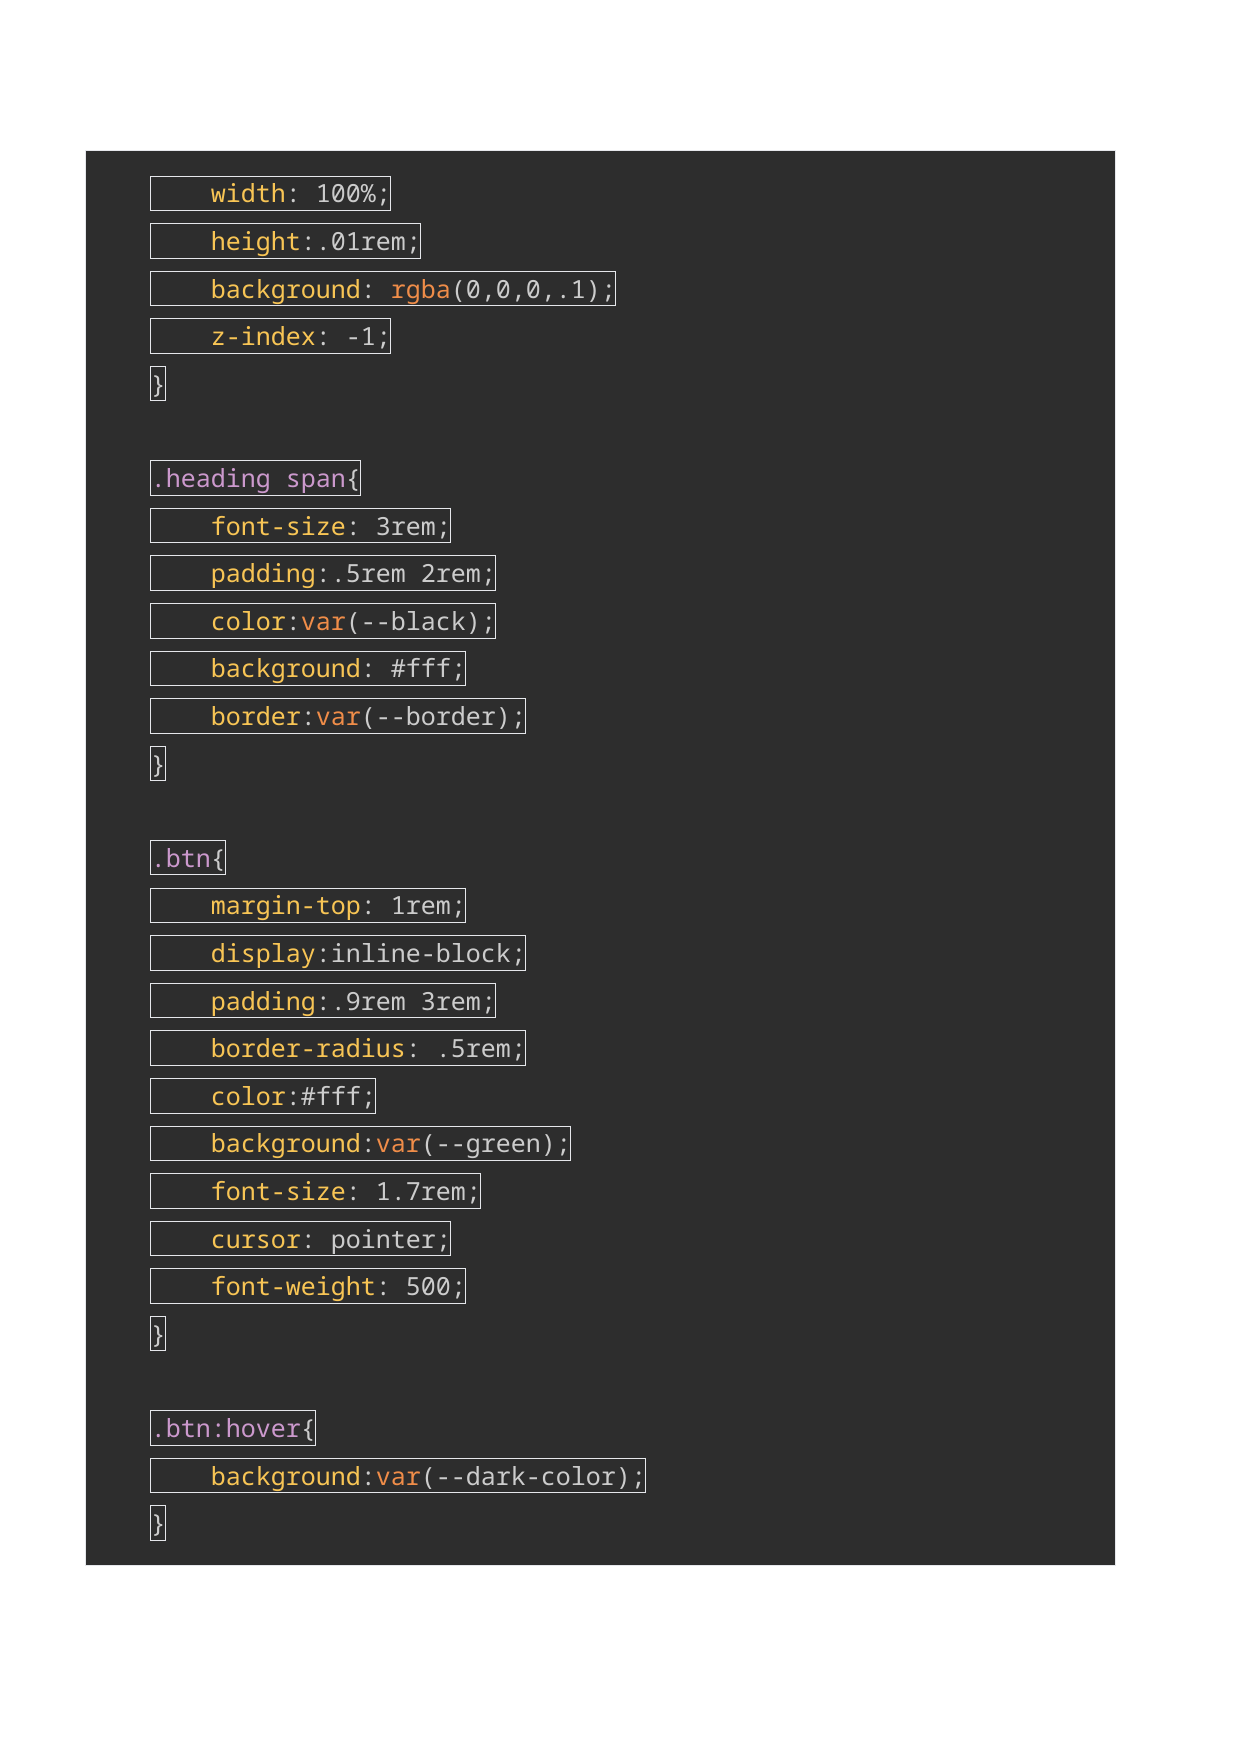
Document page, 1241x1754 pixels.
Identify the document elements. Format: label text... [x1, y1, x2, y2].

text height:.01rem; [86, 198, 1115, 245]
text } [86, 340, 1115, 388]
text cursor: pointer; [86, 1195, 1115, 1243]
text z-index: -1; [86, 293, 1115, 340]
text width: 100%; [86, 151, 1115, 198]
text margin-top: 1rem; [86, 862, 1115, 909]
text background: #fff; [86, 625, 1115, 673]
text background:var(--dark-color); [86, 1432, 1115, 1480]
text } [86, 1290, 1115, 1338]
text display:inline-block; [86, 909, 1115, 957]
text .btn:hover{ [86, 1384, 1115, 1432]
text .btn{ [86, 814, 1115, 862]
text font-size: 1.7rem; [86, 1148, 1115, 1195]
text .heading span{ [86, 434, 1115, 482]
text padding:.5rem 2rem; [86, 530, 1115, 577]
text color:#fff; [86, 1052, 1115, 1100]
text border-radius: .5rem; [86, 1005, 1115, 1052]
text } [86, 1480, 1115, 1565]
text color:var(--black); [86, 577, 1115, 625]
text border:var(--border); [86, 673, 1115, 720]
text font-weight: 500; [86, 1243, 1115, 1290]
text background:var(--green); [86, 1100, 1115, 1148]
text background: rgba(0,0,0,.1); [86, 245, 1115, 293]
text font-size: 3rem; [86, 482, 1115, 530]
text } [86, 720, 1115, 768]
text padding:.9rem 3rem; [86, 957, 1115, 1005]
